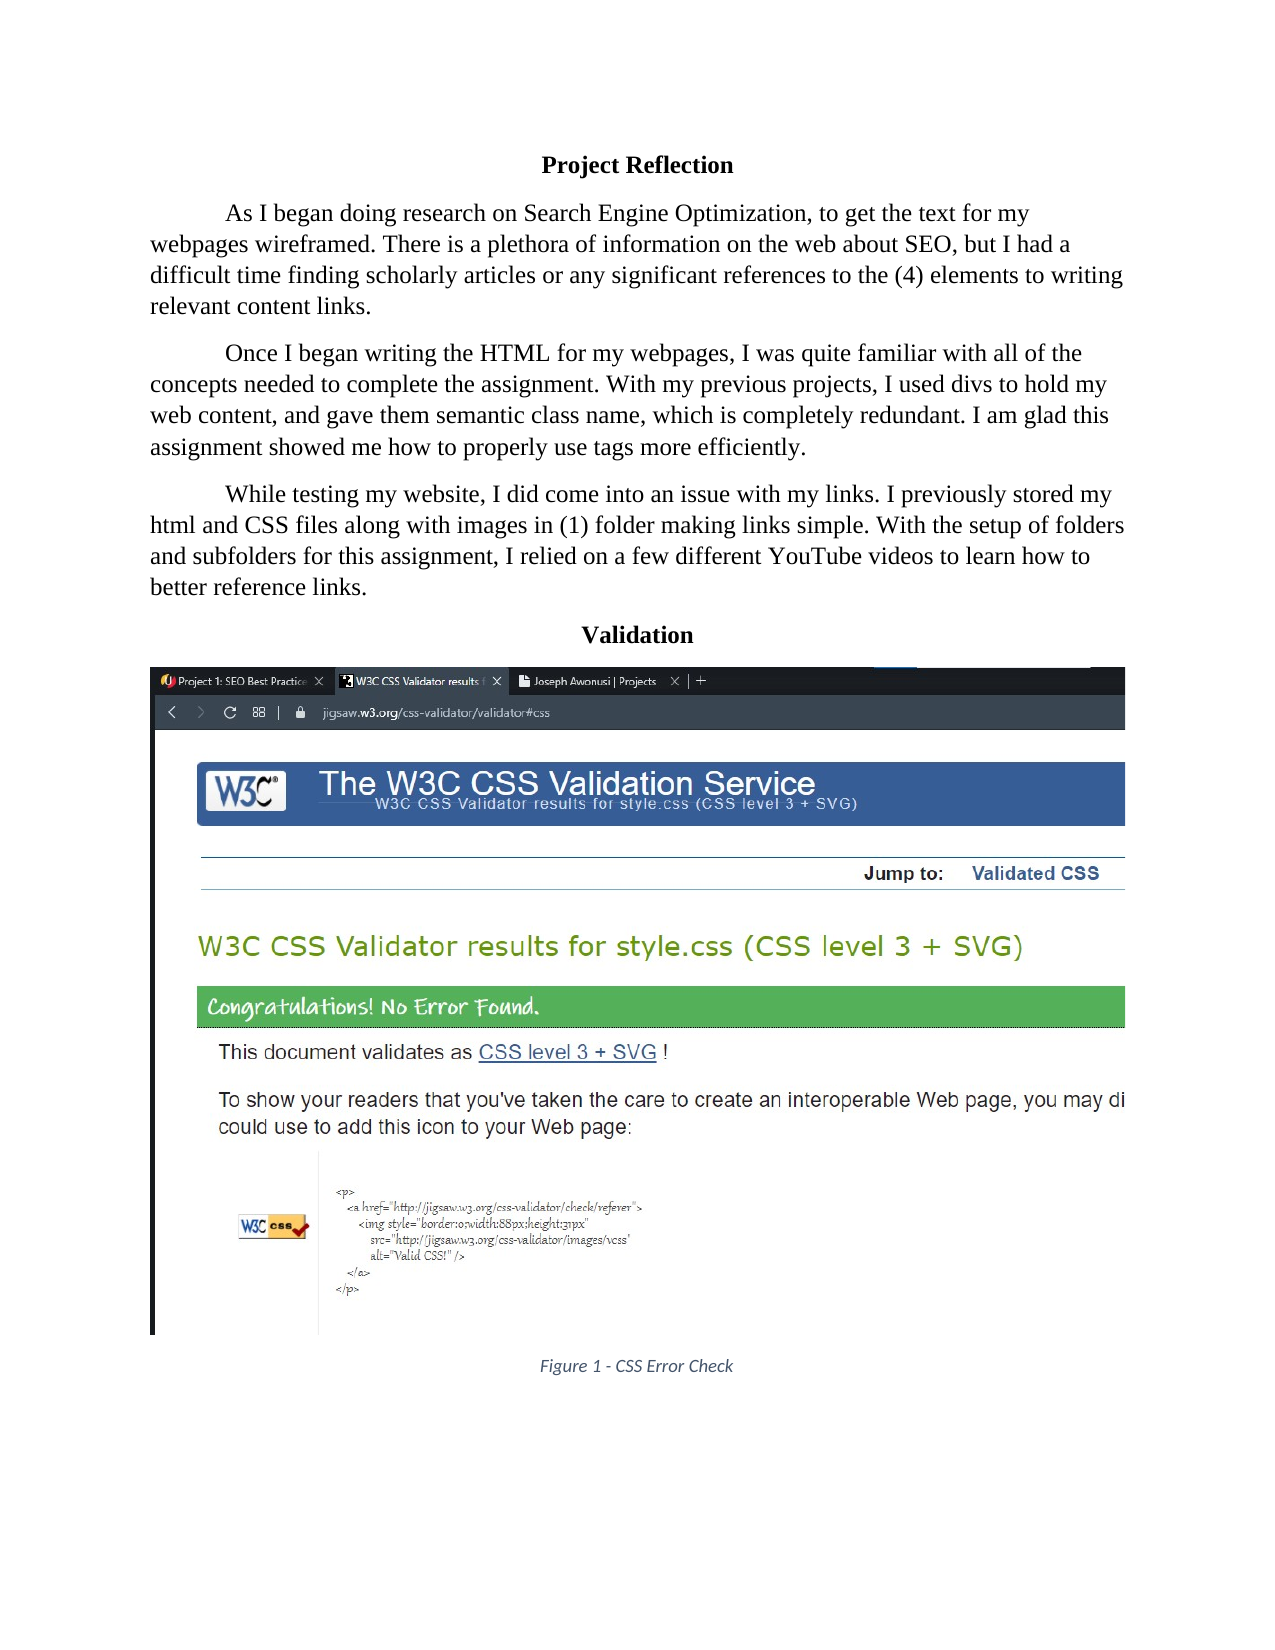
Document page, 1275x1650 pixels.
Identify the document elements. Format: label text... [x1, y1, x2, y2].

text Project Reflection [150, 150, 1125, 179]
text While testing my website, I did come into an issue with my links. I previously stored my html and CSS files along with images in (1) folder making links simple. With the setup of folders and subfolders for this assignment, I relied on a few different YouTube videos to learn how to better reference links. [150, 479, 1125, 601]
text As I began doing research on Search Engine Optimization, to get the text for my webpages wireframed. There is a plethora of information on the web about SEO, but I had a difficult time finding scholarly articles or any significant references to the (4) elements to writing relevant content links. [150, 198, 1125, 319]
text Validation [150, 620, 1125, 649]
text Once I began writing the HTML for my webpages, I was quite familiar with all of the concepts needed to complete the assignment. With my previous projects, I used divs to hold my web content, and gave them semantic class name, which is completely redundant. I am glad this assignment showed me how to properly use tags more efficiently. [150, 338, 1125, 460]
picture [150, 667, 1125, 1335]
